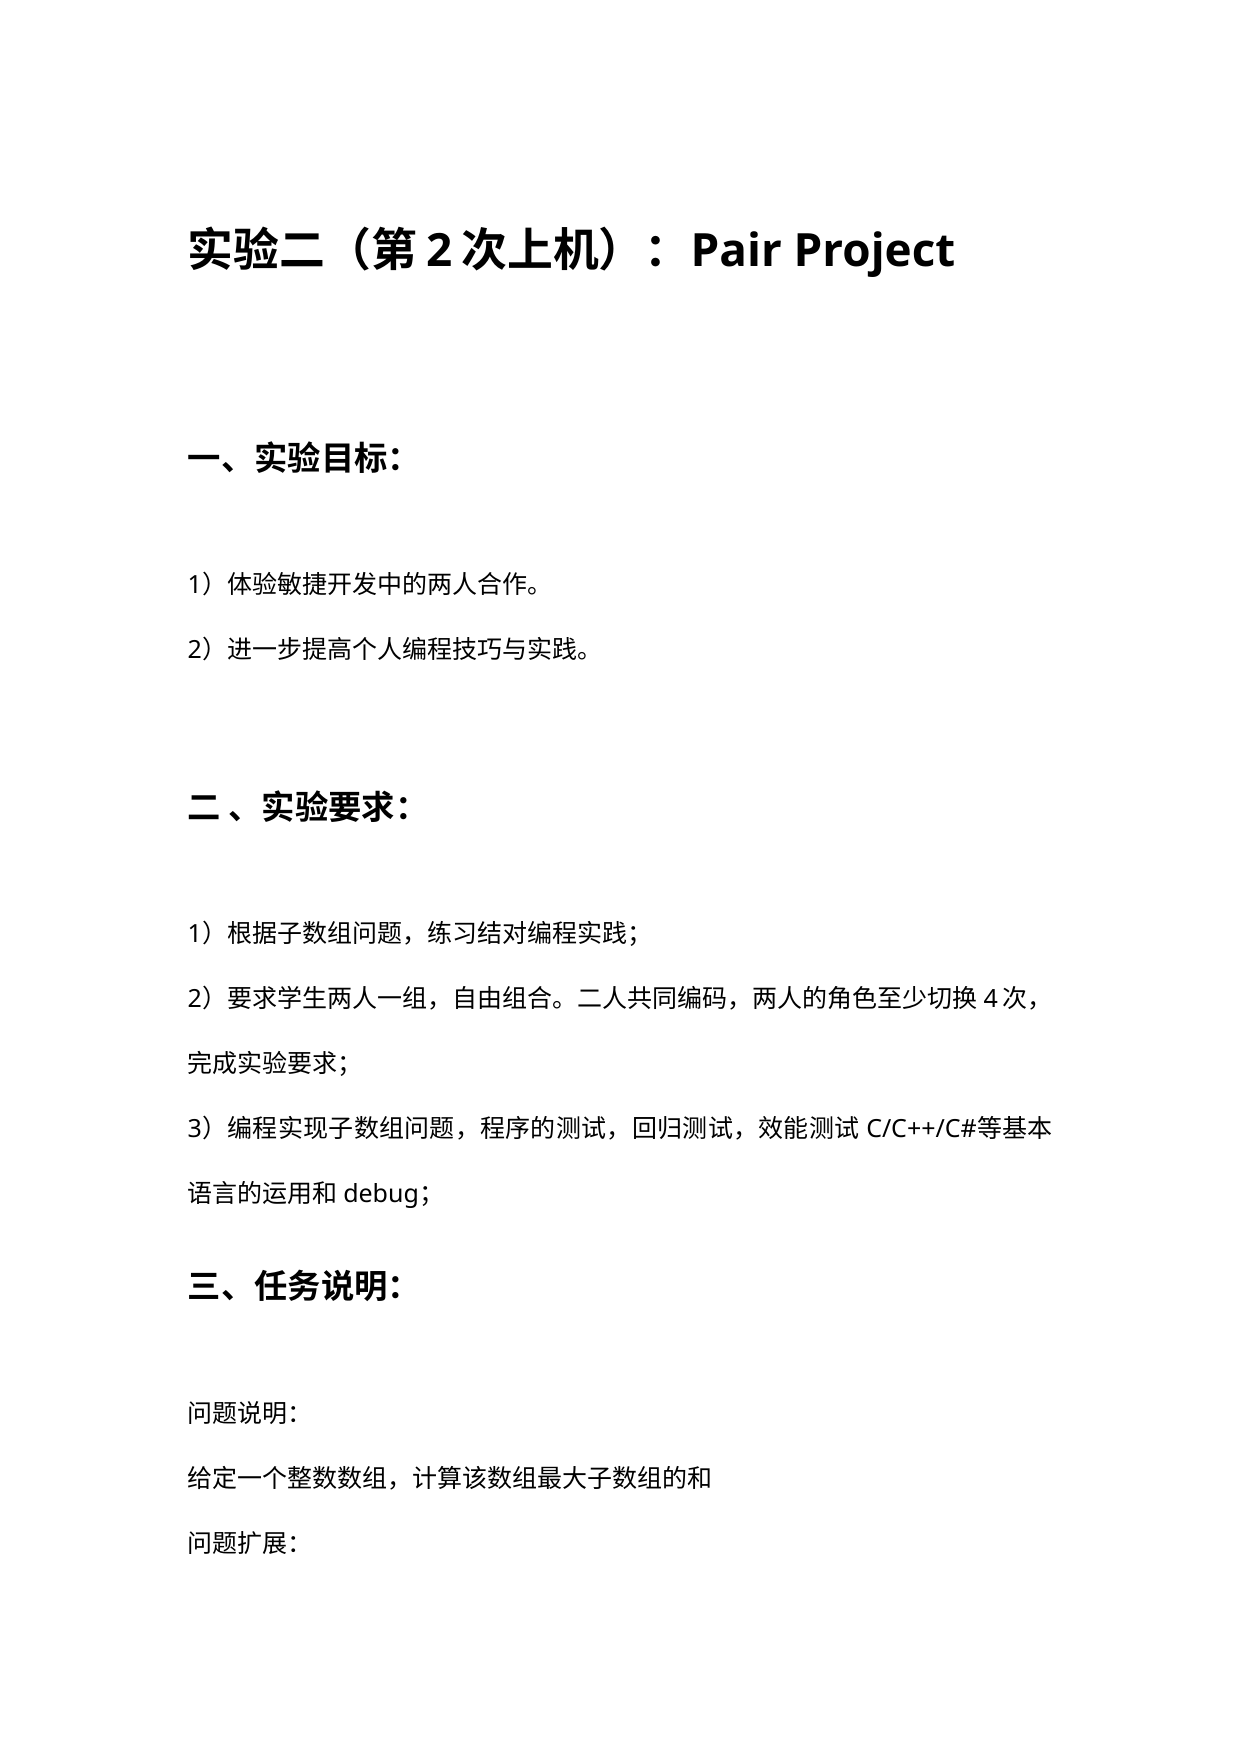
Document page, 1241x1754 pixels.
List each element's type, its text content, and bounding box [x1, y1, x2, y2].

text 给定一个整数数组，计算该数组最大子数组的和 [187, 1444, 1053, 1509]
subtitle 二 、实验要求： [187, 772, 1053, 837]
text 3）编程实现子数组问题，程序的测试，回归测试，效能测试C/C++/C#等基本语言的运用和 debug； [187, 1094, 1053, 1224]
text 1）体验敏捷开发中的两人合作。 [187, 550, 1053, 615]
text 问题扩展： [187, 1509, 1053, 1574]
text 1）根据子数组问题，练习结对编程实践； [187, 899, 1053, 964]
text 2）要求学生两人一组，自由组合。二人共同编码，两人的角色至少切换4次，完成实验要求； [187, 964, 1053, 1094]
subtitle 一、实验目标： [187, 423, 1053, 488]
subtitle 三、任务说明： [187, 1252, 1053, 1317]
text 2）进一步提高个人编程技巧与实践。 [187, 615, 1053, 680]
subtitle 实验二（第2次上机）：Pair Project [187, 197, 1053, 295]
text 问题说明： [187, 1379, 1053, 1444]
